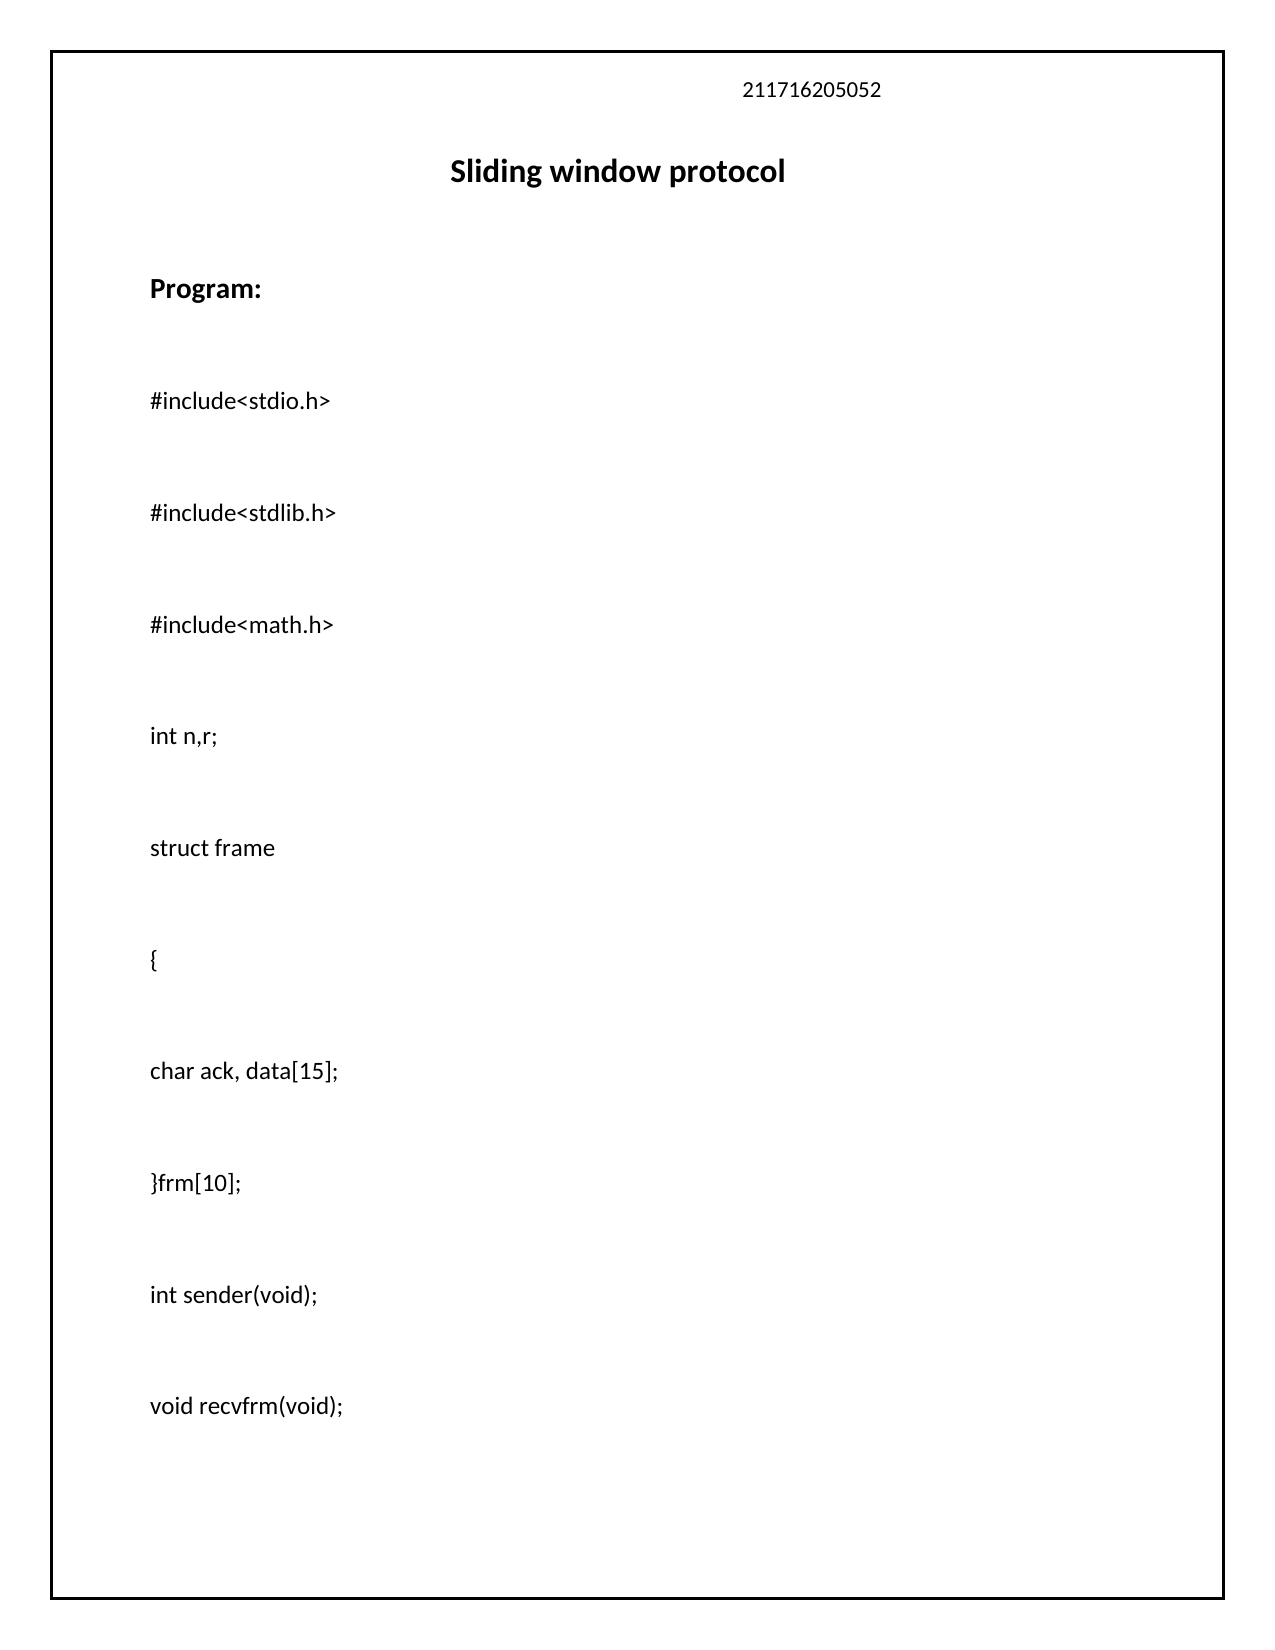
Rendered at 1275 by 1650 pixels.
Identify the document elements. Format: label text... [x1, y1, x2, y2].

text int n,r; [150, 720, 1125, 751]
text int sender(void); [150, 1279, 1125, 1309]
text #include<math.h> [150, 609, 1125, 639]
text char ack, data[15]; [150, 1055, 1125, 1086]
text }frm[10]; [150, 1167, 1125, 1198]
text { [150, 944, 1125, 974]
text struct frame [150, 832, 1125, 863]
text void recvfrm(void); [150, 1390, 1125, 1421]
text Sliding window protocol [150, 150, 1125, 191]
text Program: [150, 271, 1125, 306]
text #include<stdio.h> [150, 385, 1125, 416]
text #include<stdlib.h> [150, 497, 1125, 528]
